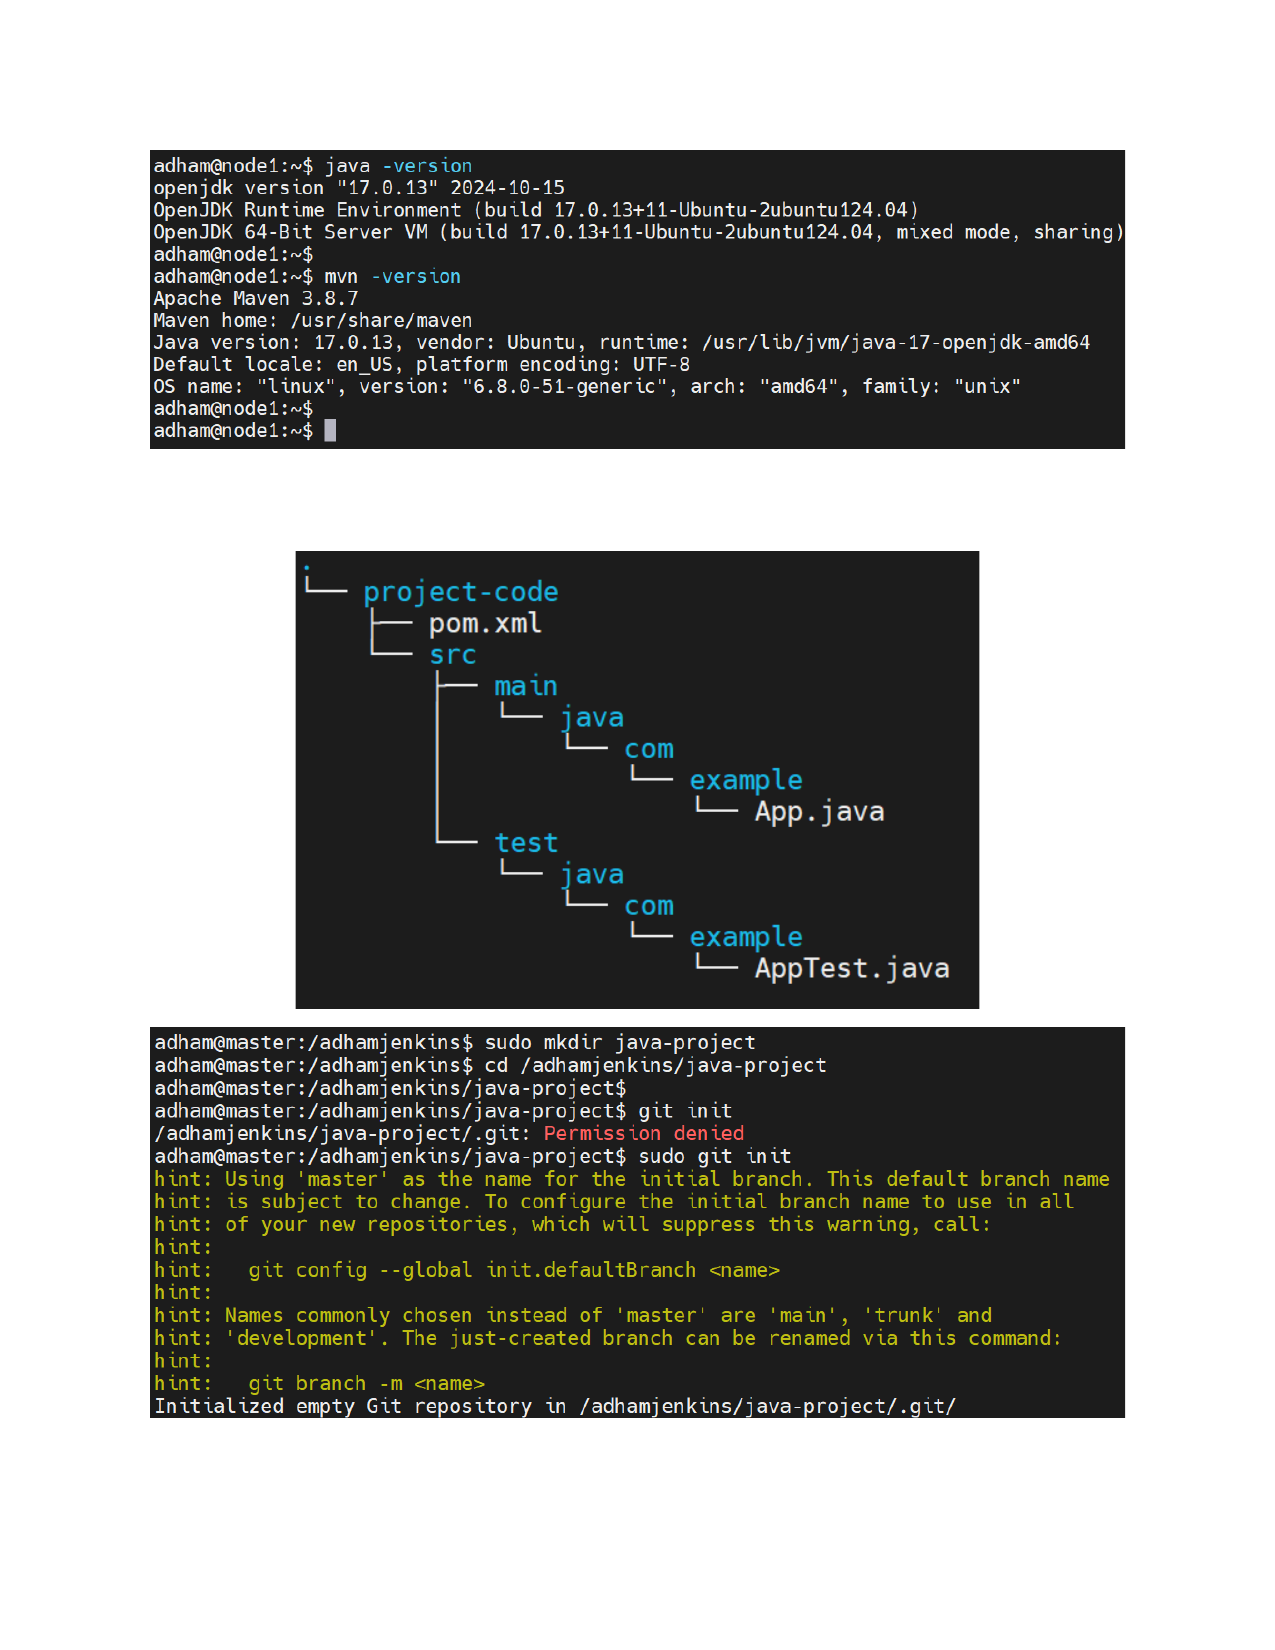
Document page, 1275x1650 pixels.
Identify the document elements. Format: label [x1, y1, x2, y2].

picture [150, 1027, 1125, 1418]
picture [150, 150, 1125, 449]
picture [295, 551, 980, 1009]
